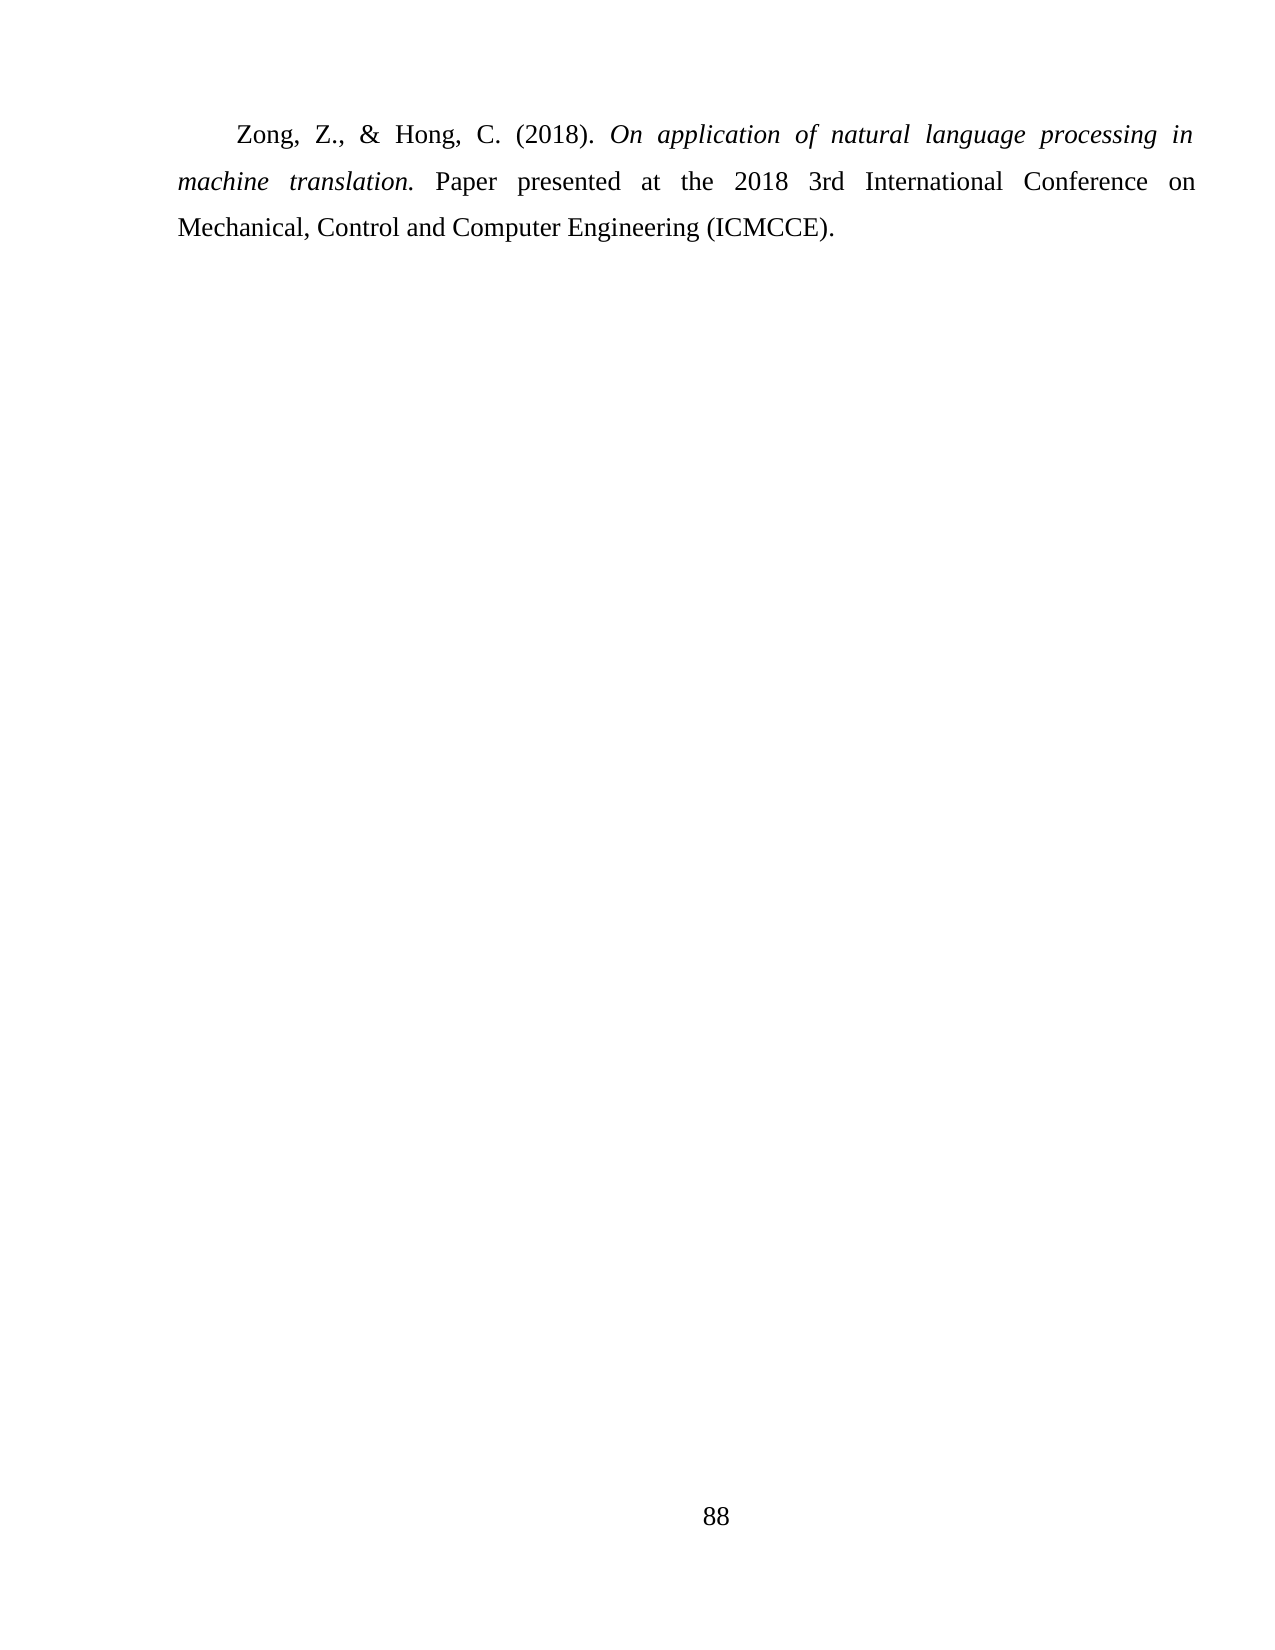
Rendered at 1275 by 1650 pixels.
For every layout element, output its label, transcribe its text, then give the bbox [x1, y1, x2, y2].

text Zong, Z., & Hong, C. (2018). On application of natural language processing in machine translation. Paper presented at the 2018 3rd International Conference on Mechanical, Control and Computer Engineering (ICMCCE). [177, 118, 1196, 243]
